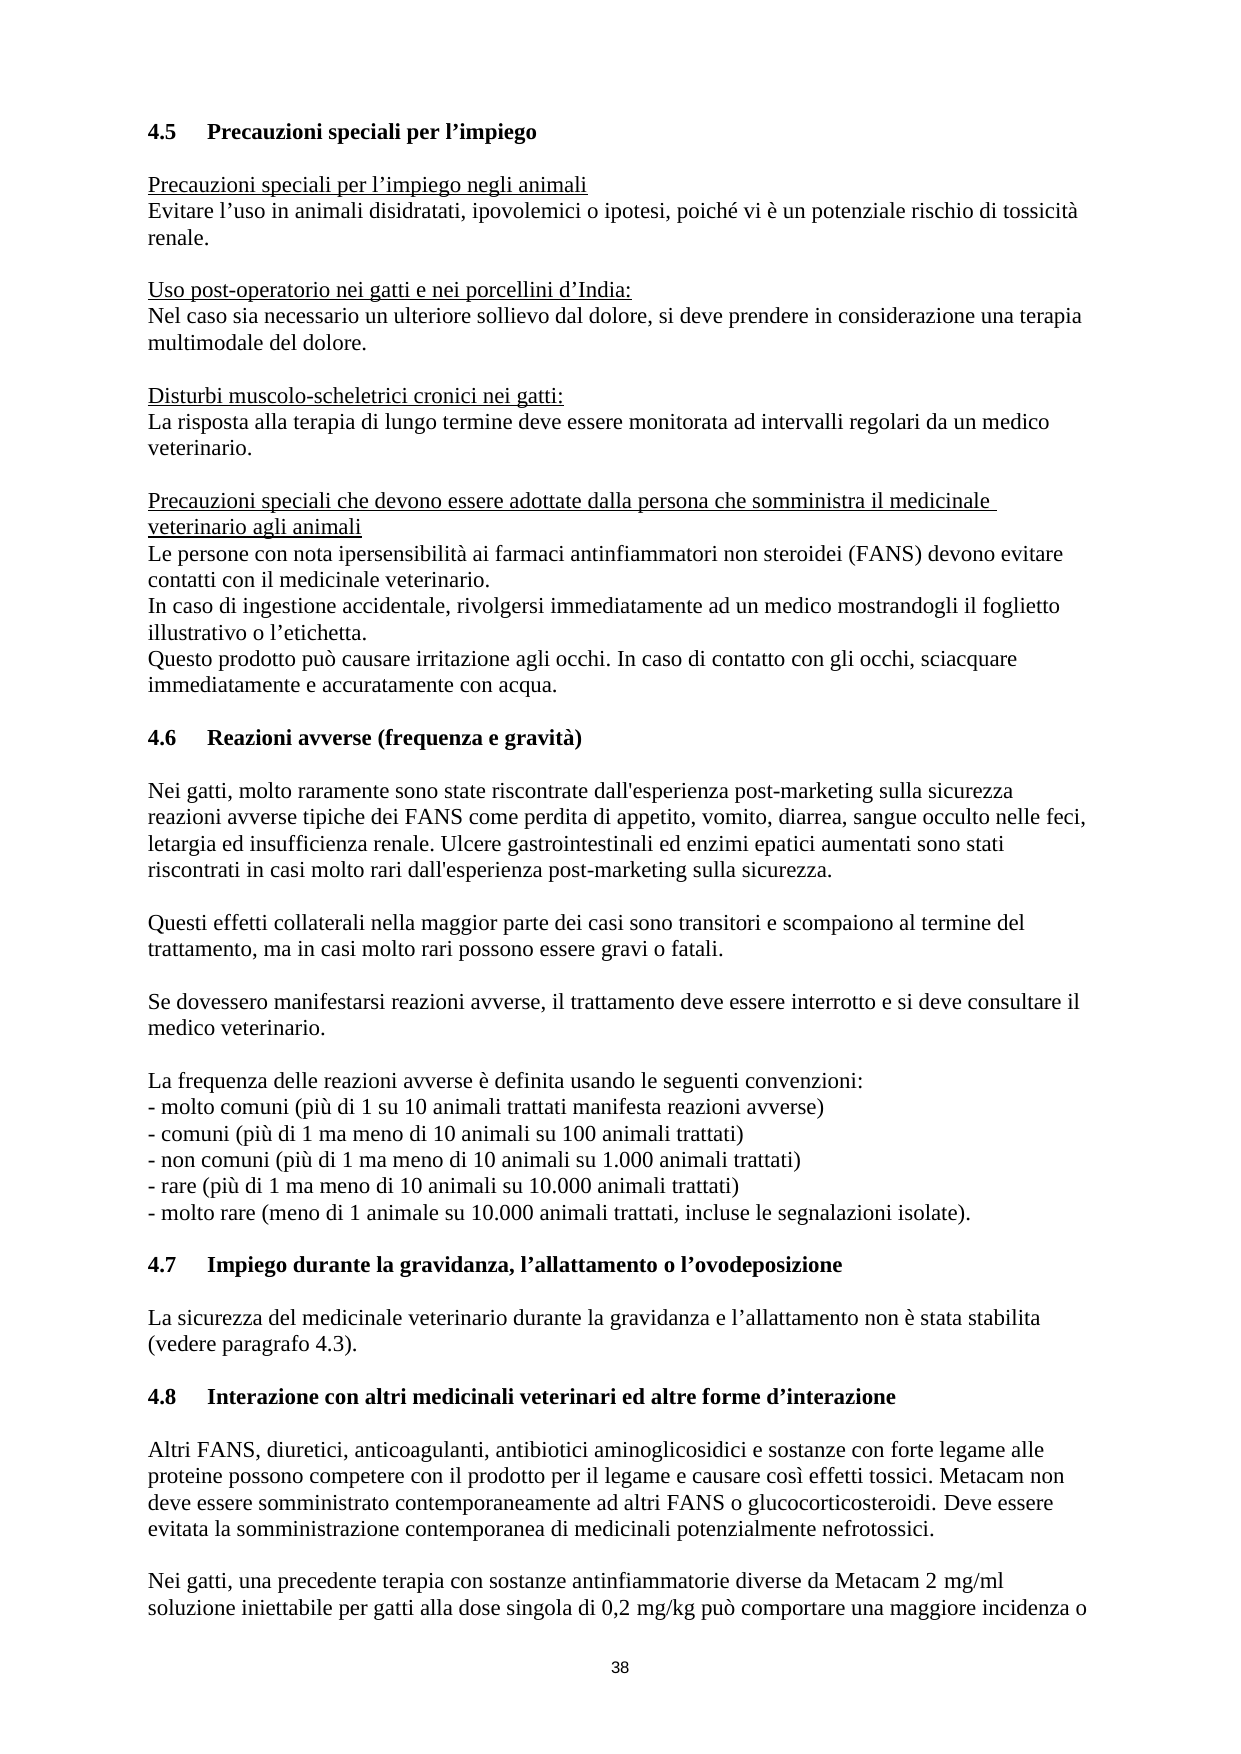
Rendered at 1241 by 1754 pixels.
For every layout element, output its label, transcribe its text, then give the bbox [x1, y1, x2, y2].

text 4.6 Reazioni avverse (frequenza e gravità) [148, 724, 1092, 751]
text - rare (più di 1 ma meno di 10 animali su 10.000 animali trattati) [148, 1172, 1092, 1199]
text La risposta alla terapia di lungo termine deve essere monitorata ad intervalli regolari da un medico veterinario. [148, 408, 1092, 461]
text - molto comuni (più di 1 su 10 animali trattati manifesta reazioni avverse) [148, 1093, 1092, 1119]
text La frequenza delle reazioni avverse è definita usando le seguenti convenzioni: [148, 1067, 1092, 1093]
text Altri FANS, diuretici, anticoagulanti, antibiotici aminoglicosidici e sostanze con forte legame alle proteine possono competere con il prodotto per il legame e causare così effetti tossici. Metacam non deve essere somministrato contemporaneamente ad altri FANS o glucocorticosteroidi. Deve essere evitata la somministrazione contemporanea di medicinali potenzialmente nefrotossici. [148, 1436, 1092, 1541]
text - molto rare (meno di 1 animale su 10.000 animali trattati, incluse le segnalazioni isolate). [148, 1199, 1092, 1225]
text Questi effetti collaterali nella maggior parte dei casi sono transitori e scompaiono al termine del trattamento, ma in casi molto rari possono essere gravi o fatali. [148, 909, 1092, 961]
text 4.8 Interazione con altri medicinali veterinari ed altre forme d’interazione [148, 1383, 1092, 1409]
text - comuni (più di 1 ma meno di 10 animali su 100 animali trattati) [148, 1119, 1092, 1146]
text Nel caso sia necessario un ulteriore sollievo dal dolore, si deve prendere in considerazione una terapia multimodale del dolore. [148, 303, 1092, 355]
text Nei gatti, molto raramente sono state riscontrate dall'esperienza post-marketing sulla sicurezza reazioni avverse tipiche dei FANS come perdita di appetito, vomito, diarrea, sangue occulto nelle feci, letargia ed insufficienza renale. Ulcere gastrointestinali ed enzimi epatici aumentati sono stati riscontrati in casi molto rari dall'esperienza post-marketing sulla sicurezza. [148, 777, 1092, 882]
text Uso post-operatorio nei gatti e nei porcellini d’India: [148, 276, 1092, 303]
text - non comuni (più di 1 ma meno di 10 animali su 1.000 animali trattati) [148, 1146, 1092, 1172]
text 4.7 Impiego durante la gravidanza, l’allattamento o l’ovodeposizione [148, 1251, 1092, 1278]
text Evitare l’uso in animali disidratati, ipovolemici o ipotesi, poiché vi è un potenziale rischio di tossicità renale. [148, 197, 1092, 250]
text 4.5 Precauzioni speciali per l’impiego [148, 118, 1092, 144]
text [148, 1568, 1092, 1620]
text Precauzioni speciali per l’impiego negli animali [148, 171, 1092, 197]
text Questo prodotto può causare irritazione agli occhi. In caso di contatto con gli occhi, sciacquare immediatamente e accuratamente con acqua. [148, 645, 1092, 698]
text Le persone con nota ipersensibilità ai farmaci antinfiammatori non steroidei (FANS) devono evitare contatti con il medicinale veterinario. [148, 540, 1092, 592]
text Se dovessero manifestarsi reazioni avverse, il trattamento deve essere interrotto e si deve consultare il medico veterinario. [148, 988, 1092, 1041]
text In caso di ingestione accidentale, rivolgersi immediatamente ad un medico mostrandogli il foglietto illustrativo o l’etichetta. [148, 592, 1092, 645]
text Disturbi muscolo-scheletrici cronici nei gatti: [148, 382, 1092, 408]
text Precauzioni speciali che devono essere adottate dalla persona che somministra il medicinale veterinario agli animali [148, 487, 1092, 540]
text La sicurezza del medicinale veterinario durante la gravidanza e l’allattamento non è stata stabilita (vedere paragrafo 4.3). [148, 1304, 1092, 1357]
